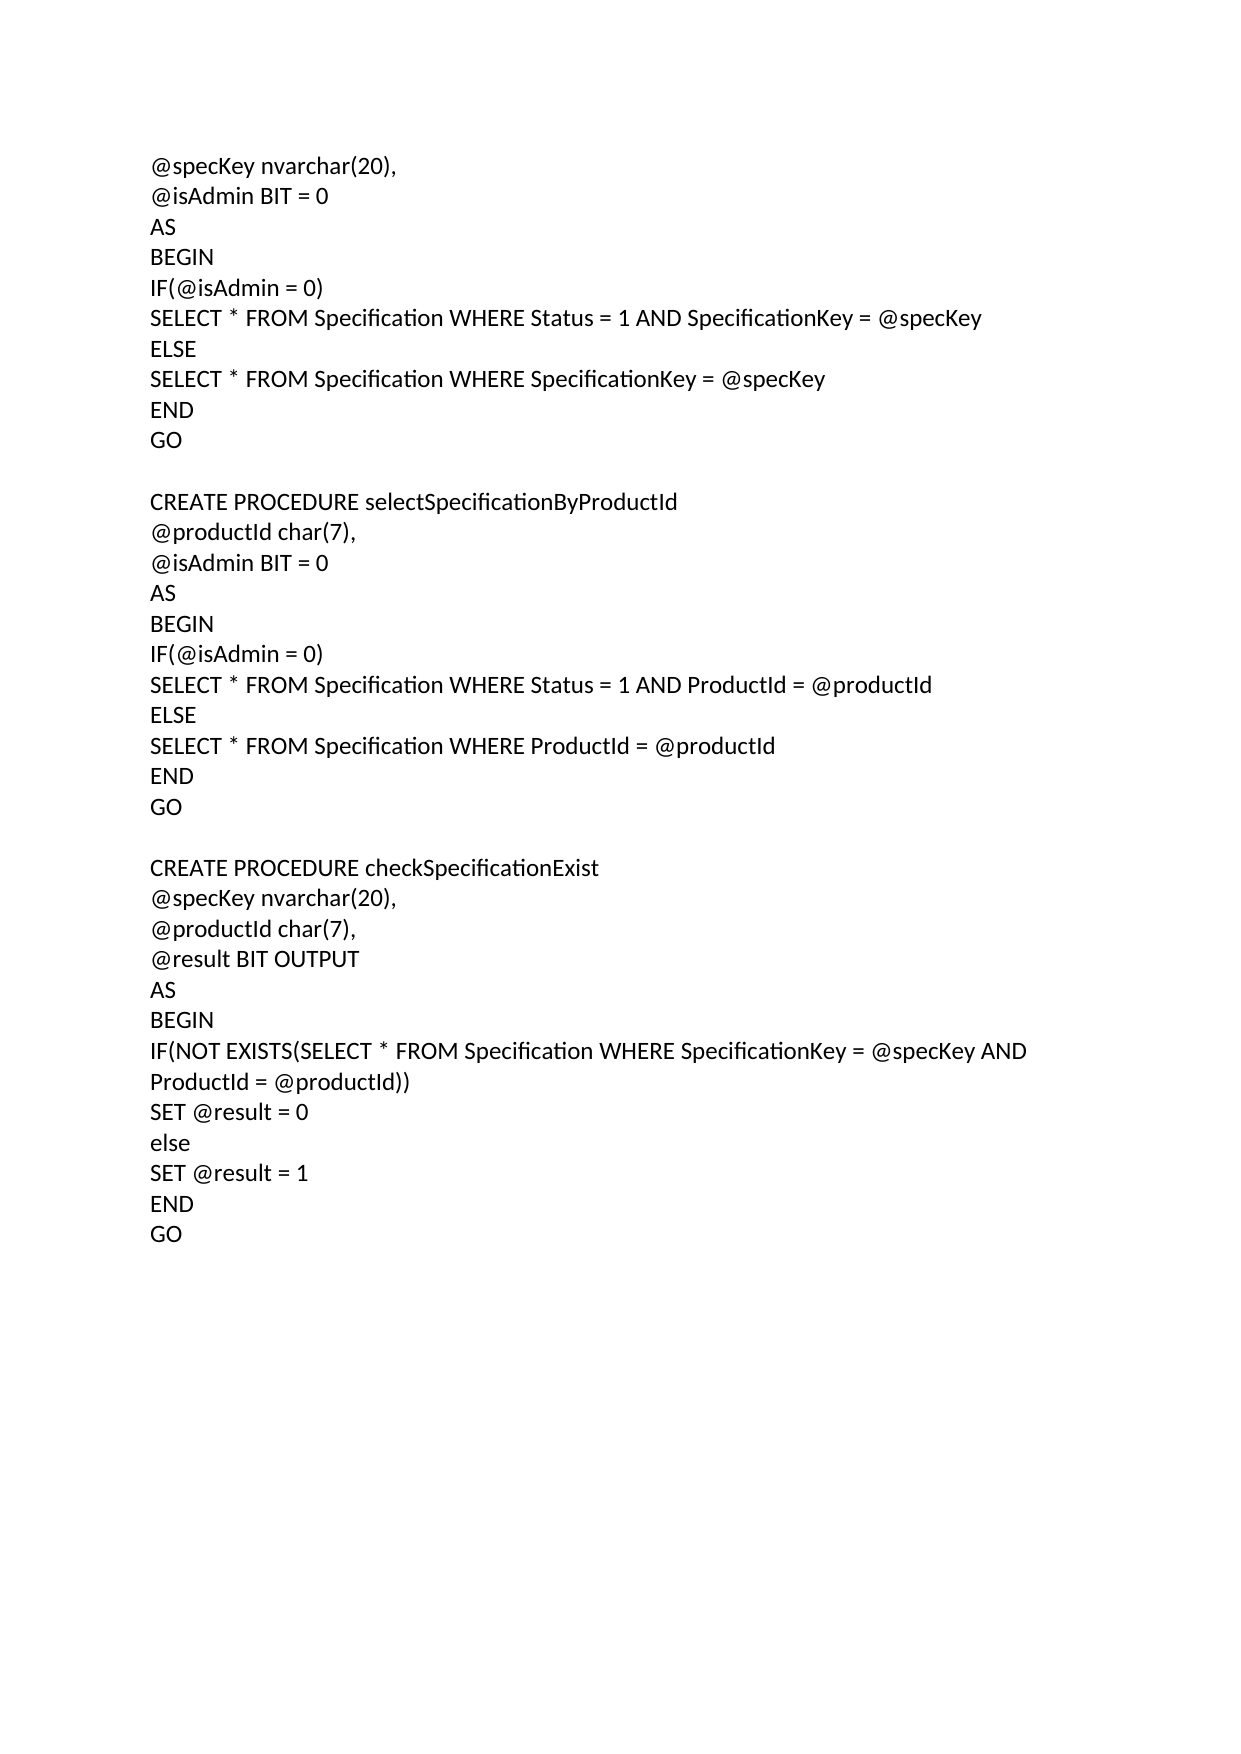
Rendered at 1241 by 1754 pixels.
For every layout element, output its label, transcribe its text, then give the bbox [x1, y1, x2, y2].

text @isAdmin BIT = 0 [150, 181, 1090, 211]
text @specKey nvarchar(20), [150, 150, 1090, 181]
text CREATE PROCEDURE selectSpecificationByProductId [150, 486, 1090, 516]
text BEGIN [150, 242, 1090, 272]
text else [150, 1127, 1090, 1157]
text IF(NOT EXISTS(SELECT * FROM Specification WHERE SpecificationKey = @specKey AND ProductId = @productId)) [150, 1035, 1090, 1096]
text IF(@isAdmin = 0) [150, 272, 1090, 303]
text END [150, 394, 1090, 425]
text ELSE [150, 333, 1090, 364]
text BEGIN [150, 608, 1090, 638]
text SELECT * FROM Specification WHERE SpecificationKey = @specKey [150, 364, 1090, 394]
text AS [150, 577, 1090, 608]
text GO [150, 425, 1090, 455]
text AS [150, 211, 1090, 242]
text @productId char(7), [150, 913, 1090, 943]
text AS [150, 974, 1090, 1004]
text @isAdmin BIT = 0 [150, 547, 1090, 577]
text @productId char(7), [150, 516, 1090, 547]
text SELECT * FROM Specification WHERE Status = 1 AND SpecificationKey = @specKey [150, 303, 1090, 333]
text END [150, 760, 1090, 791]
text IF(@isAdmin = 0) [150, 638, 1090, 669]
text END [150, 1188, 1090, 1218]
text SELECT * FROM Specification WHERE ProductId = @productId [150, 730, 1090, 760]
text GO [150, 1218, 1090, 1249]
text GO [150, 791, 1090, 821]
text @result BIT OUTPUT [150, 943, 1090, 974]
text SET @result = 0 [150, 1096, 1090, 1127]
text SET @result = 1 [150, 1157, 1090, 1188]
text CREATE PROCEDURE checkSpecificationExist [150, 852, 1090, 882]
text ELSE [150, 699, 1090, 730]
text SELECT * FROM Specification WHERE Status = 1 AND ProductId = @productId [150, 669, 1090, 699]
text @specKey nvarchar(20), [150, 882, 1090, 913]
text BEGIN [150, 1004, 1090, 1035]
